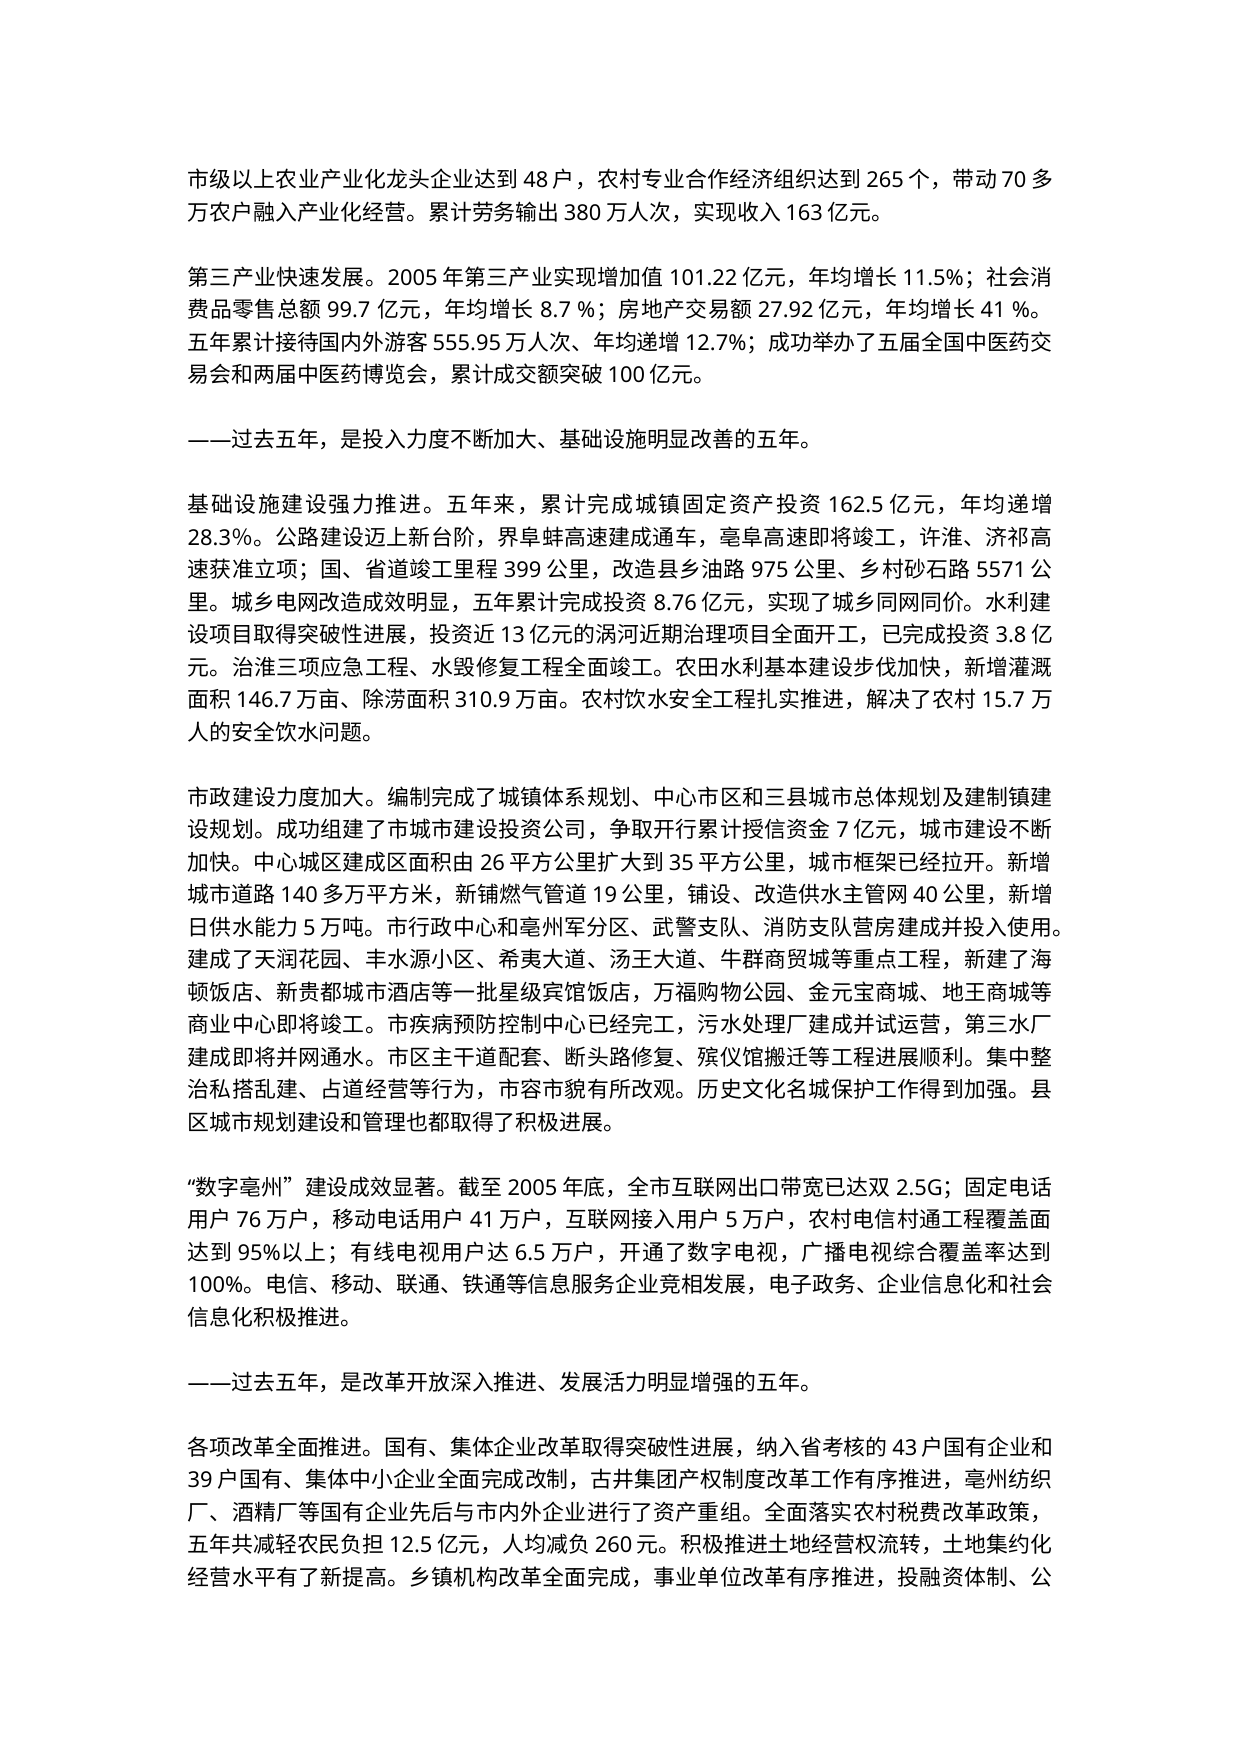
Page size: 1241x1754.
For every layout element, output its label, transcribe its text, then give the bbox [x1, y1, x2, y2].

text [187, 162, 1053, 227]
text 基础设施建设强力推进。五年来，累计完成城镇固定资产投资162.5亿元，年均递增28.3％。公路建设迈上新台阶，界阜蚌高速建成通车，亳阜高速即将竣工，许淮、济祁高速获准立项；国、省道竣工里程399公里，改造县乡油路975公里、乡村砂石路5571公里。城乡电网改造成效明显，五年累计完成投资8.76亿元，实现了城乡同网同价。水利建设项目取得突破性进展，投资近13亿元的涡河近期治理项目全面开工，已完成投资3.8亿元。治淮三项应急工程、水毁修复工程全面竣工。农田水利基本建设步伐加快，新增灌溉面积146.7万亩、除涝面积310.9万亩。农村饮水安全工程扎实推进，解决了农村15.7 万人的安全饮水问题。 [187, 487, 1053, 747]
text ——过去五年，是改革开放深入推进、发展活力明显增强的五年。 [187, 1364, 1053, 1397]
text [187, 1429, 1053, 1592]
text 第三产业快速发展。2005年第三产业实现增加值101.22亿元，年均增长11.5%；社会消费品零售总额99.7 亿元，年均增长 8.7 %；房地产交易额27.92亿元，年均增长41 %。五年累计接待国内外游客555.95万人次、年均递增12.7%；成功举办了五届全国中医药交易会和两届中医药博览会，累计成交额突破100亿元。 [187, 259, 1053, 389]
text ——过去五年，是投入力度不断加大、基础设施明显改善的五年。 [187, 422, 1053, 454]
text “数字亳州”建设成效显著。截至2005年底，全市互联网出口带宽已达双2.5G；固定电话用户76万户，移动电话用户41万户，互联网接入用户5万户，农村电信村通工程覆盖面达到95%以上；有线电视用户达6.5万户，开通了数字电视，广播电视综合覆盖率达到100%。电信、移动、联通、铁通等信息服务企业竞相发展，电子政务、企业信息化和社会信息化积极推进。 [187, 1169, 1053, 1332]
text 市政建设力度加大。编制完成了城镇体系规划、中心市区和三县城市总体规划及建制镇建设规划。成功组建了市城市建设投资公司，争取开行累计授信资金7亿元，城市建设不断加快。中心城区建成区面积由26平方公里扩大到35平方公里，城市框架已经拉开。新增城市道路140多万平方米，新铺燃气管道19公里，铺设、改造供水主管网40公里，新增日供水能力5万吨。市行政中心和亳州军分区、武警支队、消防支队营房建成并投入使用。建成了天润花园、丰水源小区、希夷大道、汤王大道、牛群商贸城等重点工程，新建了海顿饭店、新贵都城市酒店等一批星级宾馆饭店，万福购物公园、金元宝商城、地王商城等商业中心即将竣工。市疾病预防控制中心已经完工，污水处理厂建成并试运营，第三水厂建成即将并网通水。市区主干道配套、断头路修复、殡仪馆搬迁等工程进展顺利。集中整治私搭乱建、占道经营等行为，市容市貌有所改观。历史文化名城保护工作得到加强。县区城市规划建设和管理也都取得了积极进展。 [187, 779, 1053, 1137]
